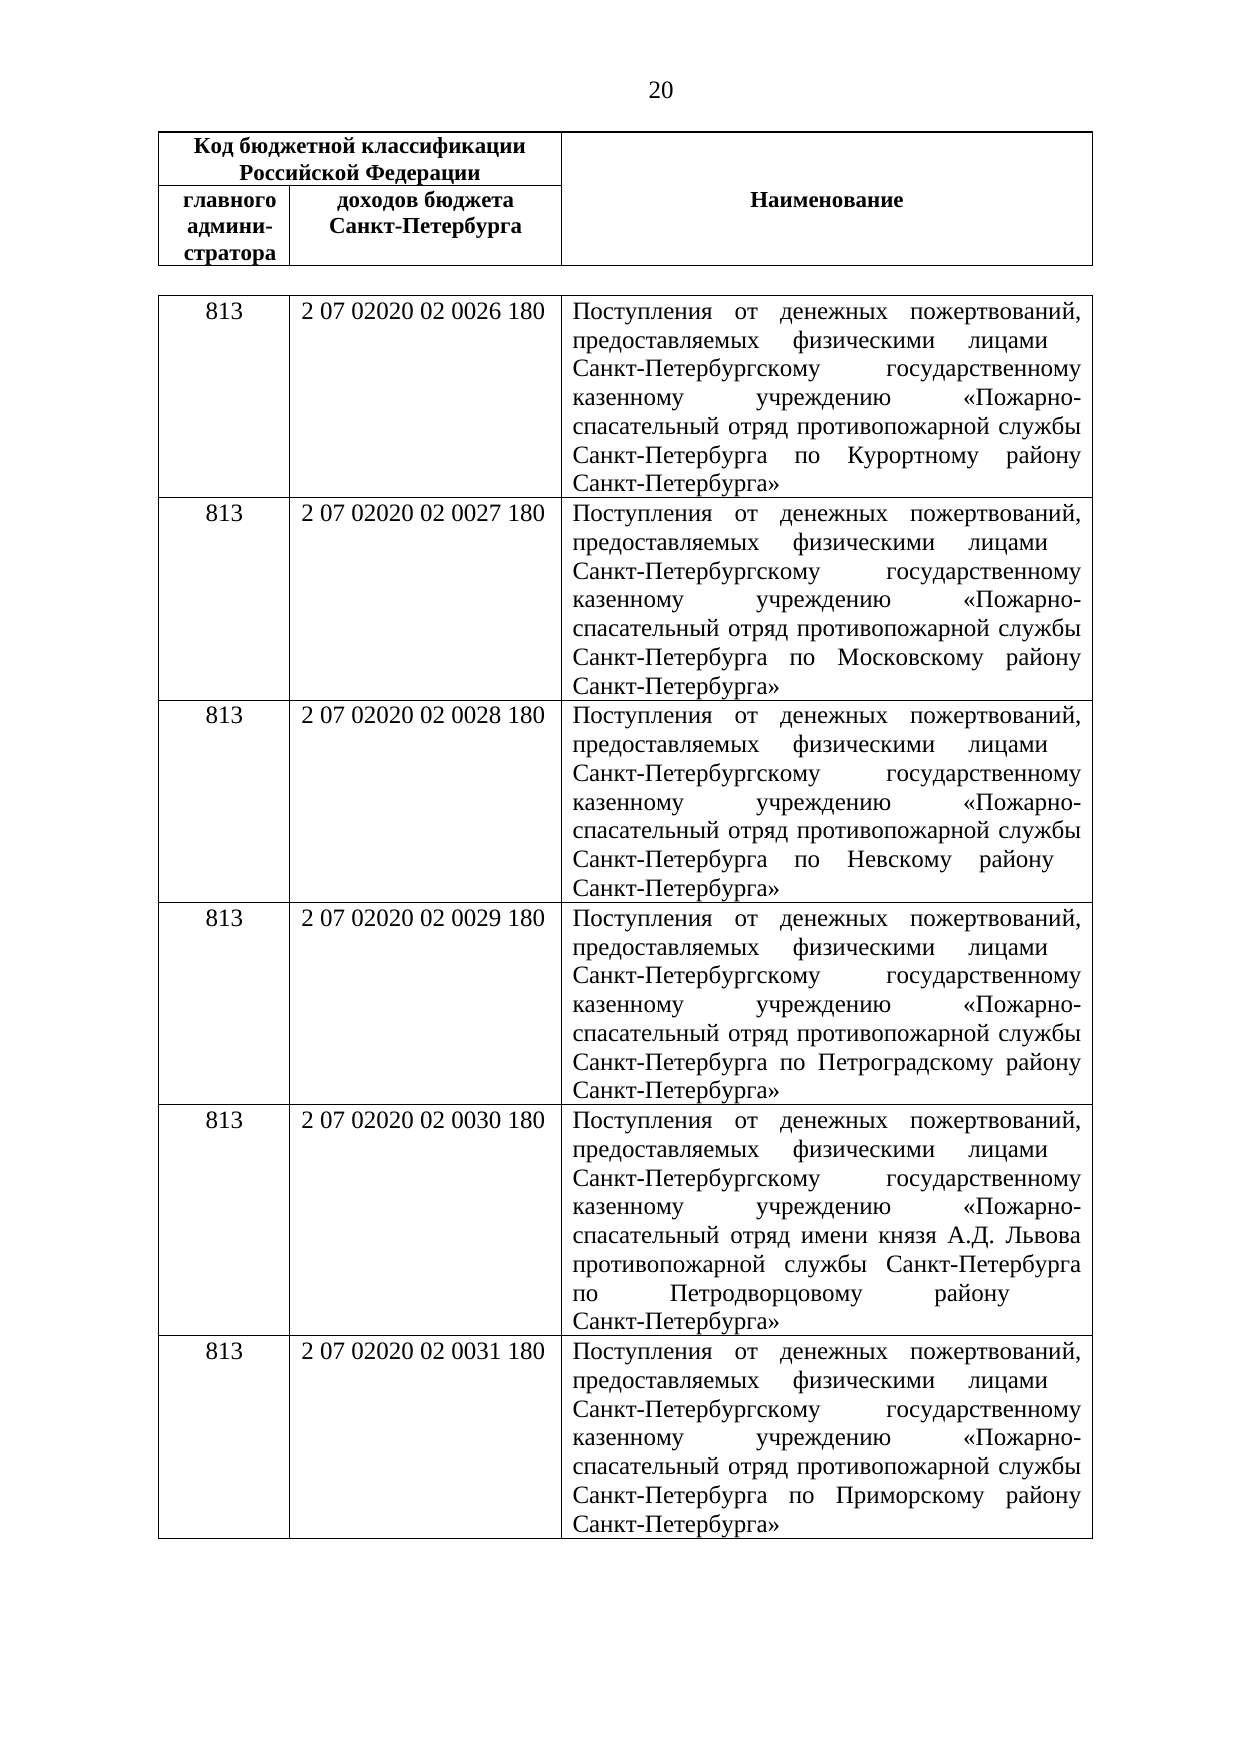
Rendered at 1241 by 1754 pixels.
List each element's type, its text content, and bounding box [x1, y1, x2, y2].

table_cell Поступления от денежных пожертвований, предоставляемых физическими лицами Санкт-Петербургскому государственному казенному учреждению «Пожарно-спасательный отряд противопожарной службы Санкт-Петербурга по Московскому району Санкт-Петербурга» [562, 498, 1092, 699]
table_cell 2 07 02020 02 0030 180 [290, 1105, 561, 1335]
table_cell 2 07 02020 02 0028 180 [290, 701, 561, 902]
table_cell 813 [159, 296, 289, 497]
table_cell 2 07 02020 02 0029 180 [290, 903, 561, 1104]
table_cell Поступления от денежных пожертвований, предоставляемых физическими лицами Санкт-Петербургскому государственному казенному учреждению «Пожарно-спасательный отряд противопожарной службы Санкт-Петербурга по Петроградскому району Санкт-Петербурга» [562, 903, 1092, 1104]
table_cell 813 [159, 1105, 289, 1335]
table_cell Поступления от денежных пожертвований, предоставляемых физическими лицами Санкт-Петербургскому государственному казенному учреждению «Пожарно-спасательный отряд имени князя А.Д. Львова противопожарной службы Санкт-Петербурга по Петродворцовому району Санкт-Петербурга» [562, 1105, 1092, 1335]
table_cell 813 [159, 1336, 289, 1537]
table_cell 813 [159, 498, 289, 699]
table_cell Поступления от денежных пожертвований, предоставляемых физическими лицами Санкт-Петербургскому государственному казенному учреждению «Пожарно-спасательный отряд противопожарной службы Санкт-Петербурга по Невскому району Санкт-Петербурга» [562, 701, 1092, 902]
table_cell 813 [159, 903, 289, 1104]
table_cell 2 07 02020 02 0031 180 [290, 1336, 561, 1537]
table_cell 813 [159, 701, 289, 902]
table_cell Поступления от денежных пожертвований, предоставляемых физическими лицами Санкт-Петербургскому государственному казенному учреждению «Пожарно-спасательный отряд противопожарной службы Санкт-Петербурга по Курортному району Санкт-Петербурга» [562, 296, 1092, 497]
table_cell 2 07 02020 02 0026 180 [290, 296, 561, 497]
table_cell Поступления от денежных пожертвований, предоставляемых физическими лицами Санкт-Петербургскому государственному казенному учреждению «Пожарно-спасательный отряд противопожарной службы Санкт-Петербурга по Приморскому району Санкт-Петербурга» [562, 1336, 1092, 1537]
table_cell 2 07 02020 02 0027 180 [290, 498, 561, 699]
